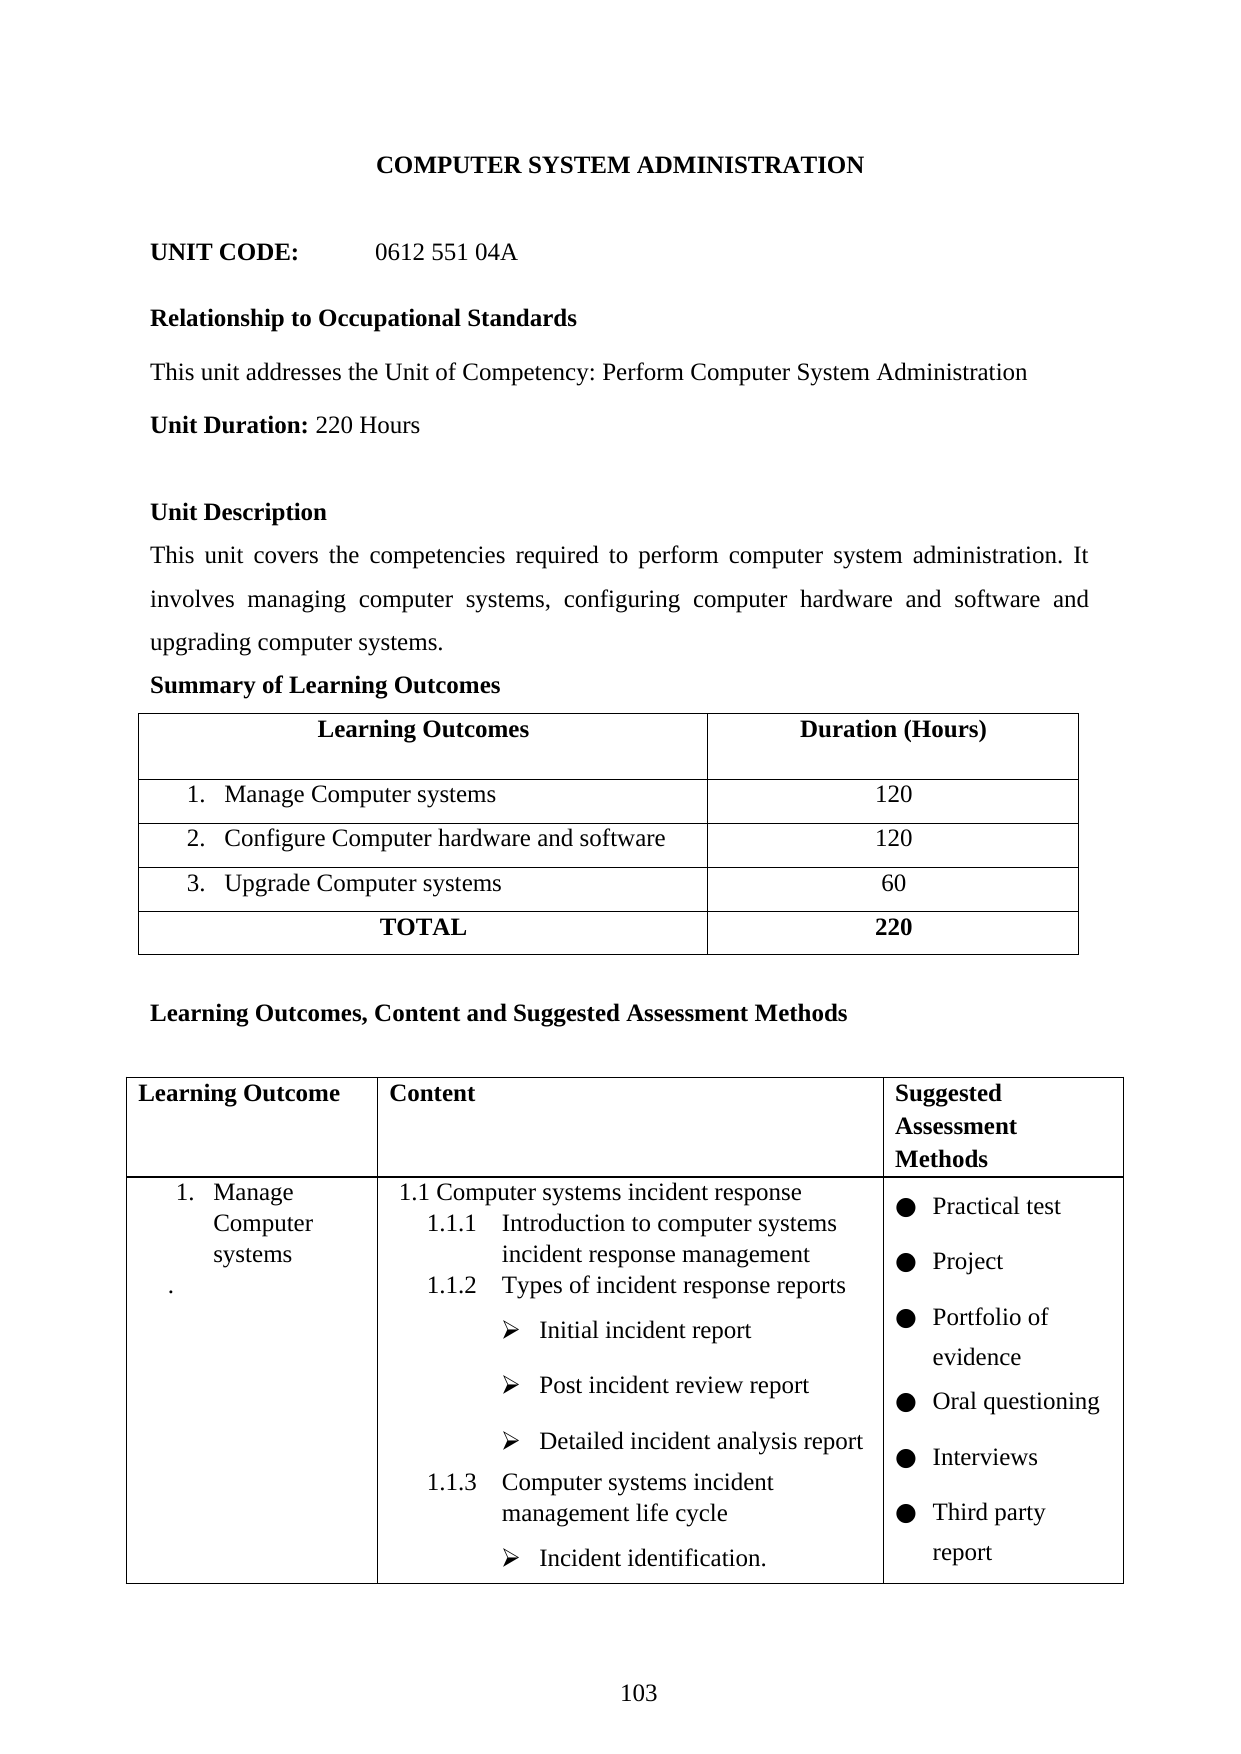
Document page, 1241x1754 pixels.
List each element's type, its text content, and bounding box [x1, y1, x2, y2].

table_header Learning Outcomes [139, 714, 707, 778]
table_header Learning Outcome [127, 1078, 377, 1176]
table_cell Configure Computer hardware and software [139, 824, 707, 867]
text Unit Description [150, 497, 1090, 526]
table_cell 120 [708, 824, 1078, 867]
text This unit addresses the Unit of Competency: Perform Computer System Administration [150, 357, 1090, 386]
text This unit covers the competencies required to perform computer system administration. It involves managing computer systems, configuring computer hardware and software and upgrading computer systems. [150, 541, 1090, 656]
text Summary of Learning Outcomes [150, 670, 1090, 699]
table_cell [127, 1178, 377, 1583]
table_header Suggested Assessment Methods [884, 1078, 1123, 1176]
table_cell 120 [708, 780, 1078, 822]
text Learning Outcomes, Content and Suggested Assessment Methods [150, 998, 1090, 1027]
subtitle COMPUTER SYSTEM ADMINISTRATION [150, 150, 1090, 179]
table_header Content [378, 1078, 883, 1176]
table_cell 60 [708, 868, 1078, 911]
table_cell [884, 1178, 1123, 1583]
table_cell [378, 1178, 883, 1583]
table_cell TOTAL [139, 912, 707, 953]
table_cell Manage Computer systems [139, 780, 707, 822]
text Unit Duration: 220 Hours [150, 411, 1090, 439]
table_cell Upgrade Computer systems [139, 868, 707, 911]
table_cell 220 [708, 912, 1078, 953]
table_header Duration (Hours) [708, 714, 1078, 778]
text Relationship to Occupational Standards [150, 303, 1090, 332]
text UNIT CODE: 0612 551 04A [150, 237, 1090, 266]
